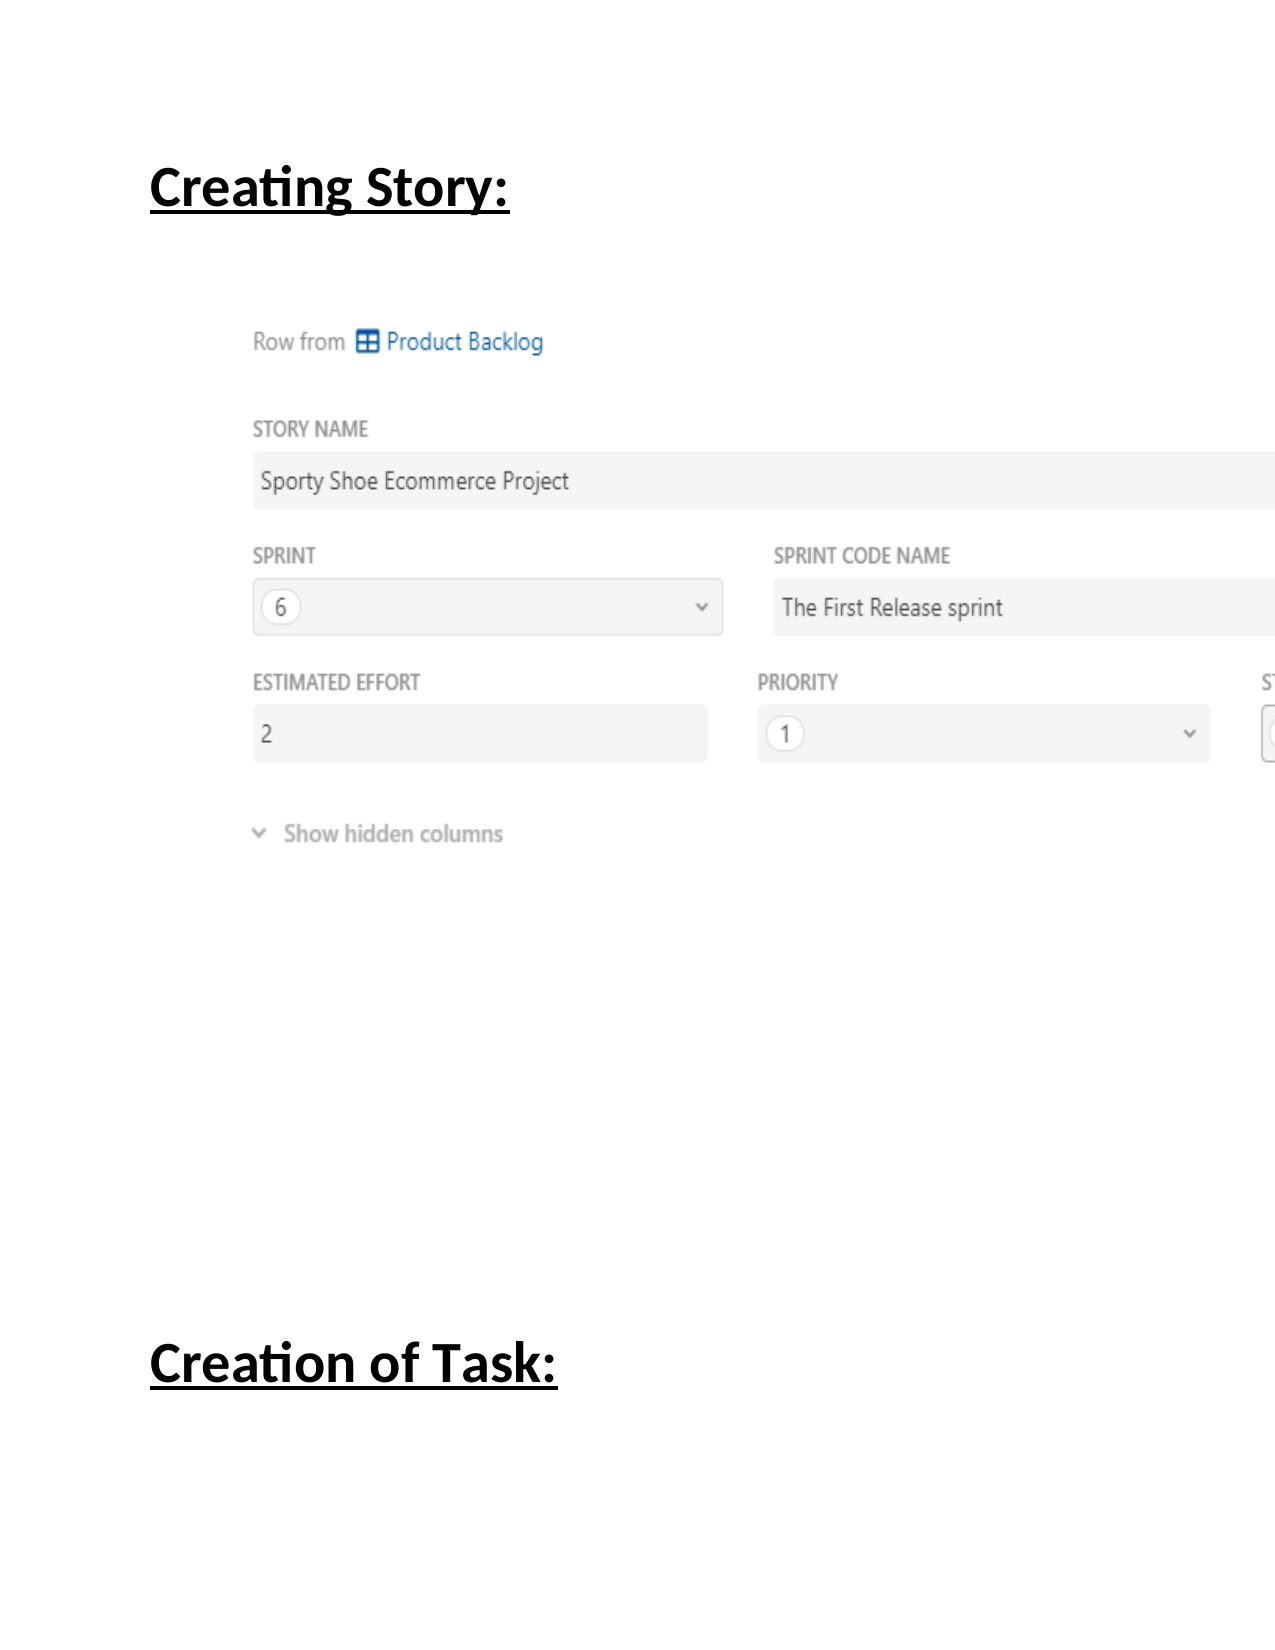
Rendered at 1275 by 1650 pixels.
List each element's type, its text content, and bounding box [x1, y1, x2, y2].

picture [225, 317, 1275, 989]
text Creating Story: [150, 150, 1125, 221]
text Creation of Task: [150, 1325, 1125, 1397]
